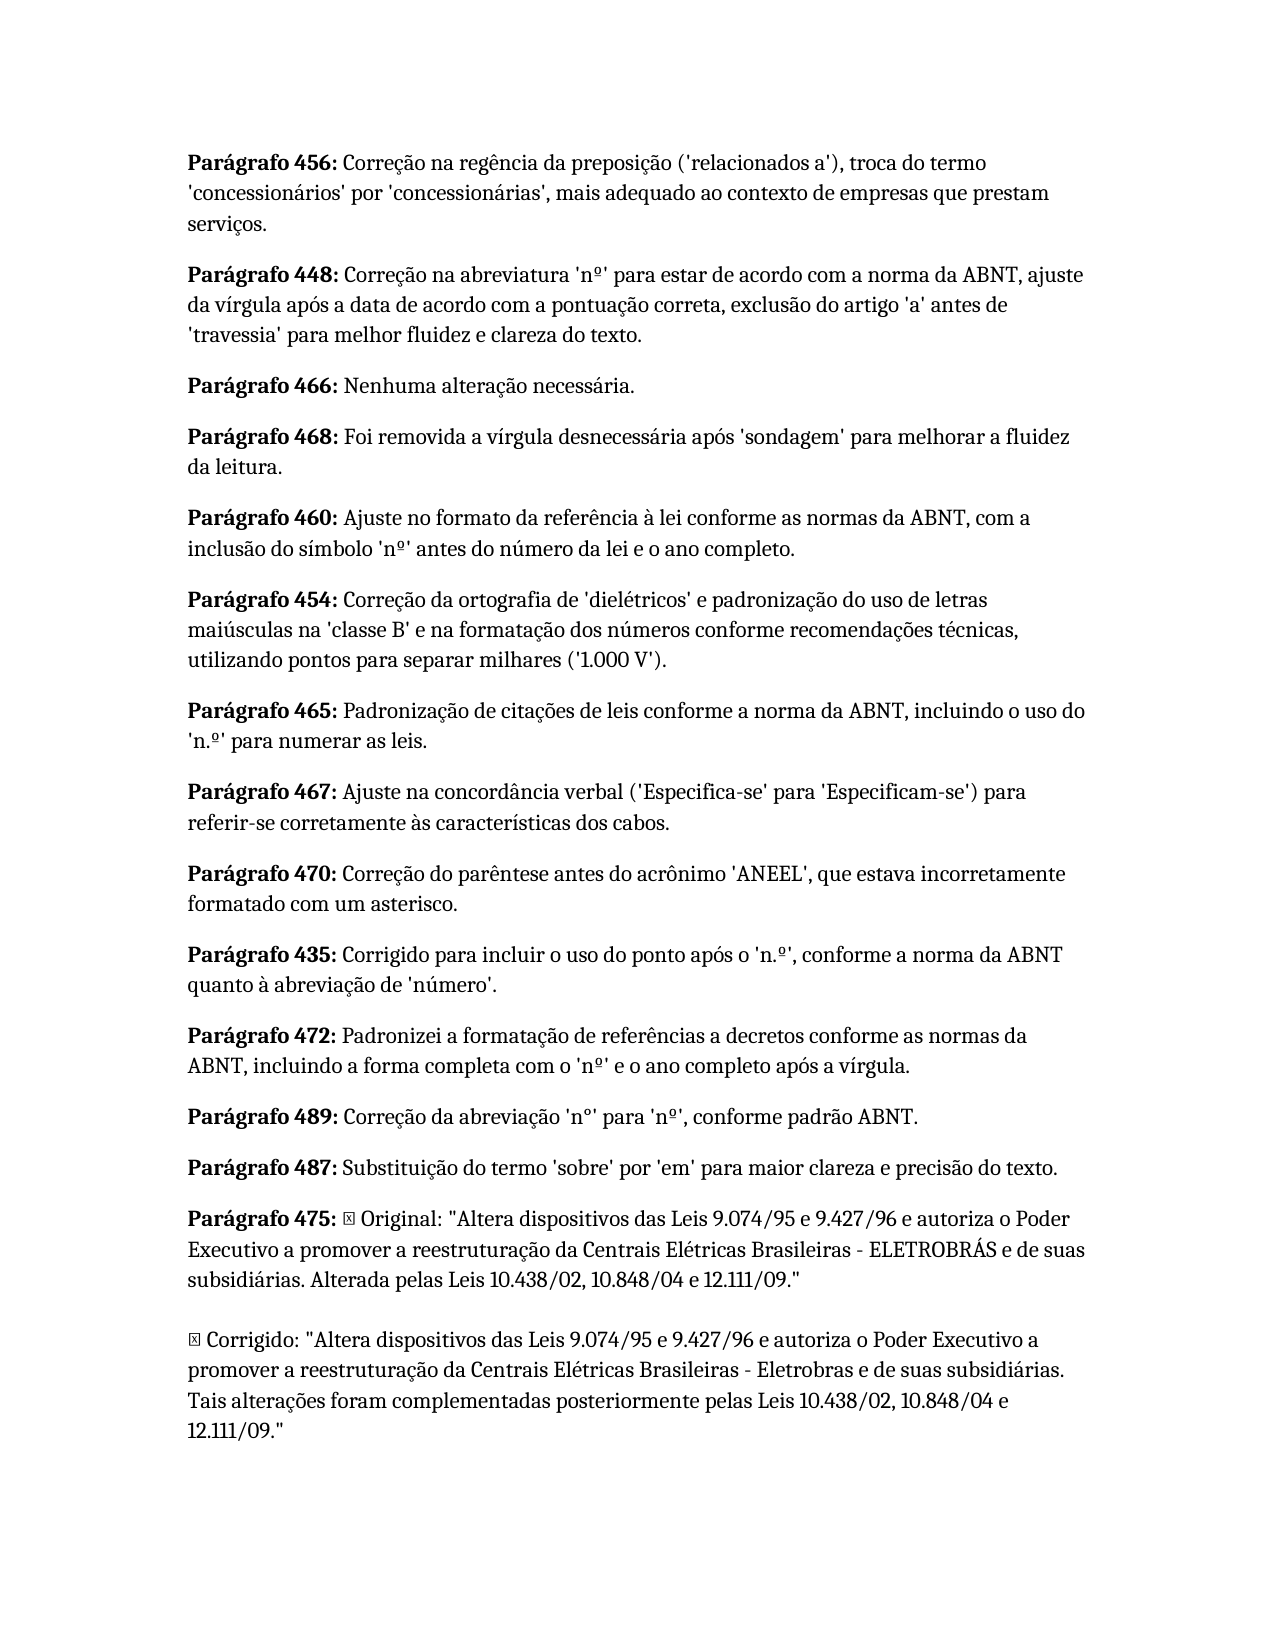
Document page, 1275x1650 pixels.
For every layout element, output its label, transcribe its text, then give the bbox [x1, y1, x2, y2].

text Parágrafo 465: Padronização de citações de leis conforme a norma da ABNT, incluindo o uso do 'n.º' para numerar as leis. [187, 698, 1087, 754]
text Parágrafo 468: Foi removida a vírgula desnecessária após 'sondagem' para melhorar a fluidez da leitura. [187, 424, 1087, 481]
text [187, 1206, 1087, 1474]
text Parágrafo 489: Correção da abreviação 'n°' para 'nº', conforme padrão ABNT. [187, 1104, 1087, 1131]
text Parágrafo 467: Ajuste na concordância verbal ('Especifica-se' para 'Especificam-se') para referir-se corretamente às características dos cabos. [187, 779, 1087, 836]
text Parágrafo 435: Corrigido para incluir o uso do ponto após o 'n.º', conforme a norma da ABNT quanto à abreviação de 'número'. [187, 942, 1087, 998]
text Parágrafo 448: Correção na abreviatura 'nº' para estar de acordo com a norma da ABNT, ajuste da vírgula após a data de acordo com a pontuação correta, exclusão do artigo 'a' antes de 'travessia' para melhor fluidez e clareza do texto. [187, 261, 1087, 348]
text Parágrafo 454: Correção da ortografia de 'dielétricos' e padronização do uso de letras maiúsculas na 'classe B' e na formatação dos números conforme recomendações técnicas, utilizando pontos para separar milhares ('1.000 V'). [187, 586, 1087, 673]
text Parágrafo 472: Padronizei a formatação de referências a decretos conforme as normas da ABNT, incluindo a forma completa com o 'nº' e o ano completo após a vírgula. [187, 1023, 1087, 1079]
text Parágrafo 460: Ajuste no formato da referência à lei conforme as normas da ABNT, com a inclusão do símbolo 'nº' antes do número da lei e o ano completo. [187, 505, 1087, 562]
text Parágrafo 456: Correção na regência da preposição ('relacionados a'), troca do termo 'concessionários' por 'concessionárias', mais adequado ao contexto de empresas que prestam serviços. [187, 150, 1087, 237]
text Parágrafo 466: Nenhuma alteração necessária. [187, 373, 1087, 399]
text Parágrafo 470: Correção do parêntese antes do acrônimo 'ANEEL', que estava incorretamente formatado com um asterisco. [187, 860, 1087, 917]
text Parágrafo 487: Substituição do termo 'sobre' por 'em' para maior clareza e precisão do texto. [187, 1155, 1087, 1182]
